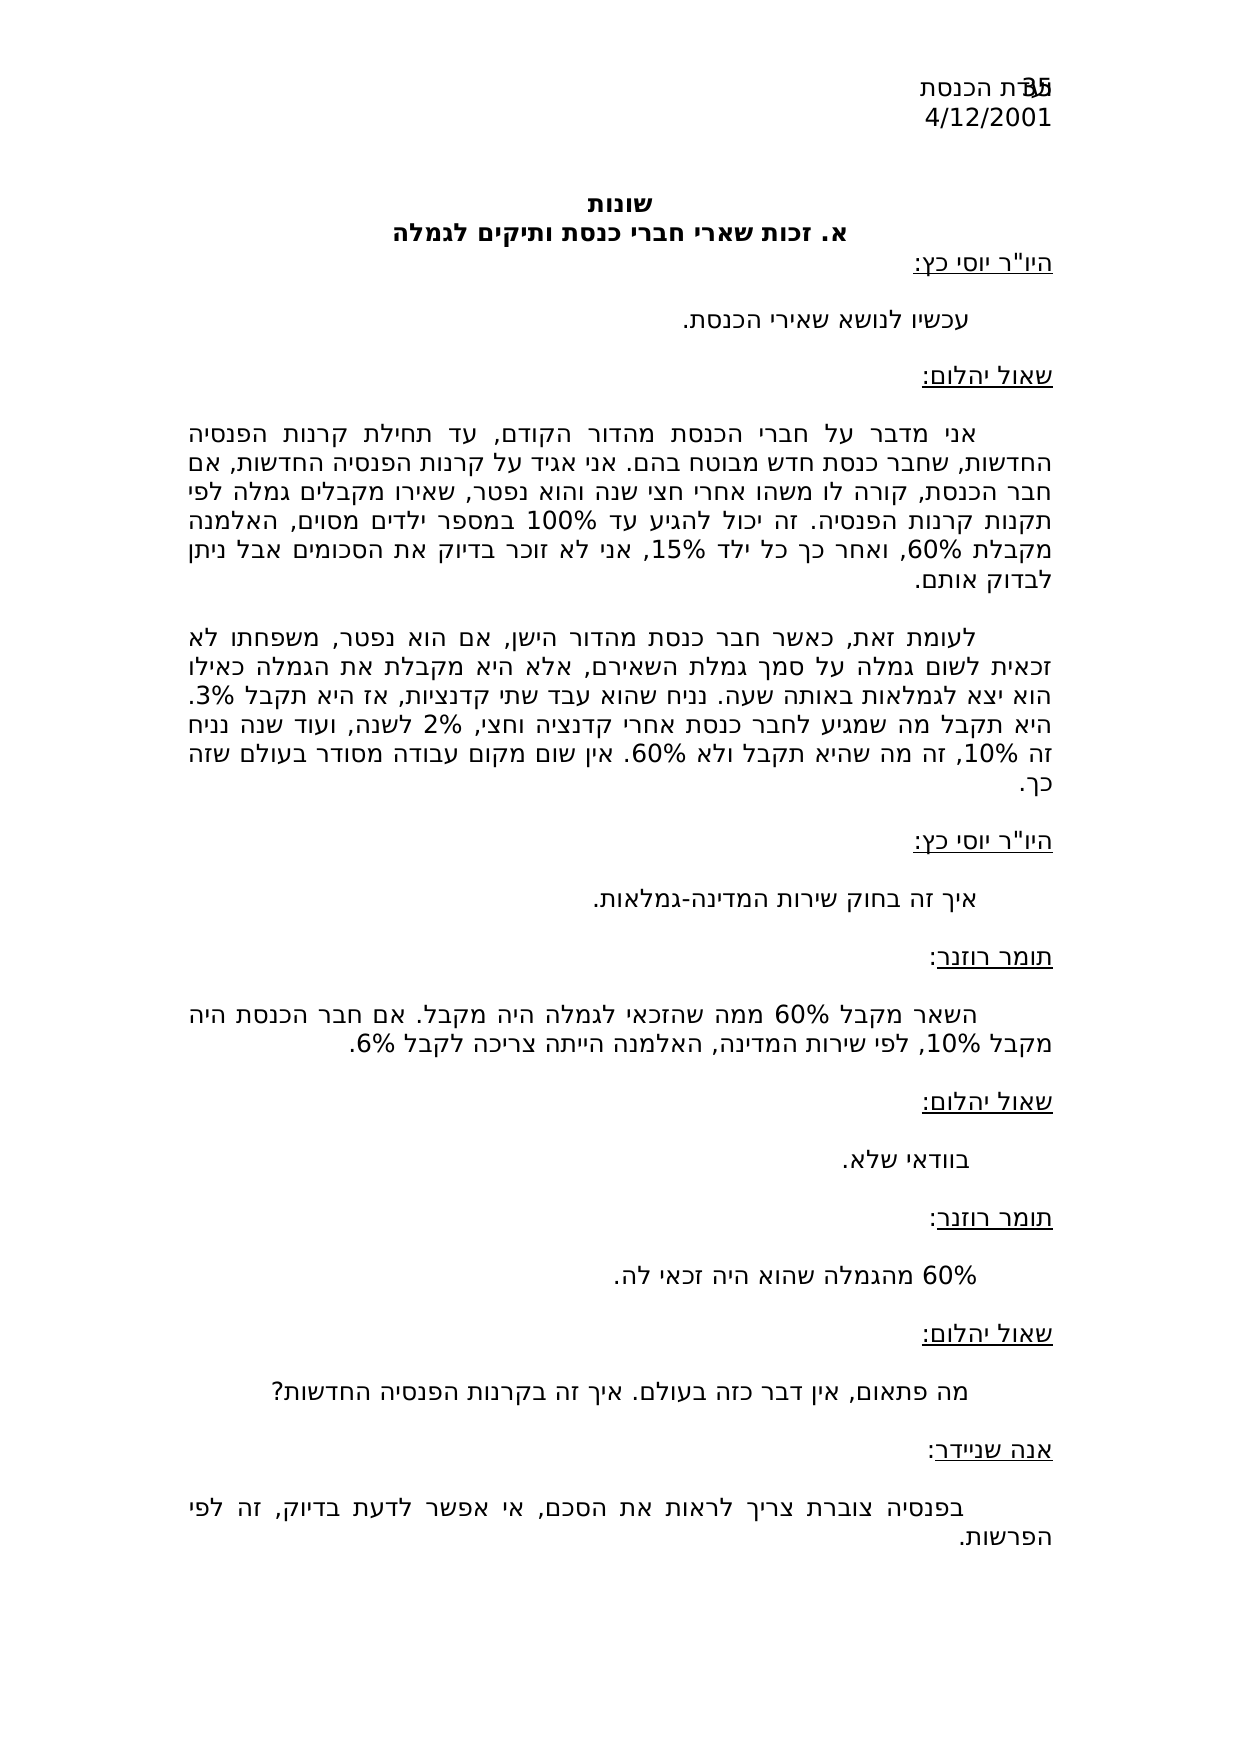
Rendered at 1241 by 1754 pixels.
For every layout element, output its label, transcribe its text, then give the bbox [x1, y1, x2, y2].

text תומר רוזנר: [187, 942, 1053, 972]
text השאר מקבל 60% ממה שהזכאי לגמלה היה מקבל. אם חבר הכנסת היה מקבל 10%, לפי שירות המדינה, האלמנה הייתה צריכה לקבל 6%. [187, 1000, 1053, 1059]
text שאול יהלום: [187, 1087, 1053, 1117]
text שונות [187, 189, 1053, 218]
text 60% מהגמלה שהוא היה זכאי לה. [187, 1261, 1053, 1290]
text א. זכות שארי חברי כנסת ותיקים לגמלה [187, 218, 1053, 248]
text שאול יהלום: [187, 1319, 1053, 1348]
text שאול יהלום: [187, 361, 1053, 390]
text עכשיו לנושא שאירי הכנסת. [187, 306, 1053, 335]
text לעומת זאת, כאשר חבר כנסת מהדור הישן, אם הוא נפטר, משפחתו לא זכאית לשום גמלה על סמך גמלת השאירם, אלא היא מקבלת את הגמלה כאילו הוא יצא לגמלאות באותה שעה. נניח שהוא עבד שתי קדנציות, אז היא תקבל 3%. היא תקבל מה שמגיע לחבר כנסת אחרי קדנציה וחצי, 2% לשנה, ועוד שנה נניח זה 10%, זה מה שהיא תקבל ולא 60%. אין שום מקום עבודה מסודר בעולם שזה כך. [187, 623, 1053, 798]
text היו"ר יוסי כץ: [187, 248, 1053, 277]
text אני מדבר על חברי הכנסת מהדור הקודם, עד תחילת קרנות הפנסיה החדשות, שחבר כנסת חדש מבוטח בהם. אני אגיד על קרנות הפנסיה החדשות, אם חבר הכנסת, קורה לו משהו אחרי חצי שנה והוא נפטר, שאירו מקבלים גמלה לפי תקנות קרנות הפנסיה. זה יכול להגיע עד 100% במספר ילדים מסוים, האלמנה מקבלת 60%, ואחר כך כל ילד 15%, אני לא זוכר בדיוק את הסכומים אבל ניתן לבדוק אותם. [187, 419, 1053, 594]
text בפנסיה צוברת צריך לראות את הסכם, אי אפשר לדעת בדיוק, זה לפי הפרשות. [187, 1493, 1053, 1551]
text אנה שניידר: [187, 1435, 1053, 1464]
text תומר רוזנר: [187, 1203, 1053, 1232]
text היו"ר יוסי כץ: [187, 827, 1053, 856]
text איך זה בחוק שירות המדינה-גמלאות. [187, 884, 1053, 914]
text בוודאי שלא. [187, 1145, 1053, 1174]
text מה פתאום, אין דבר כזה בעולם. איך זה בקרנות הפנסיה החדשות? [187, 1377, 1053, 1406]
